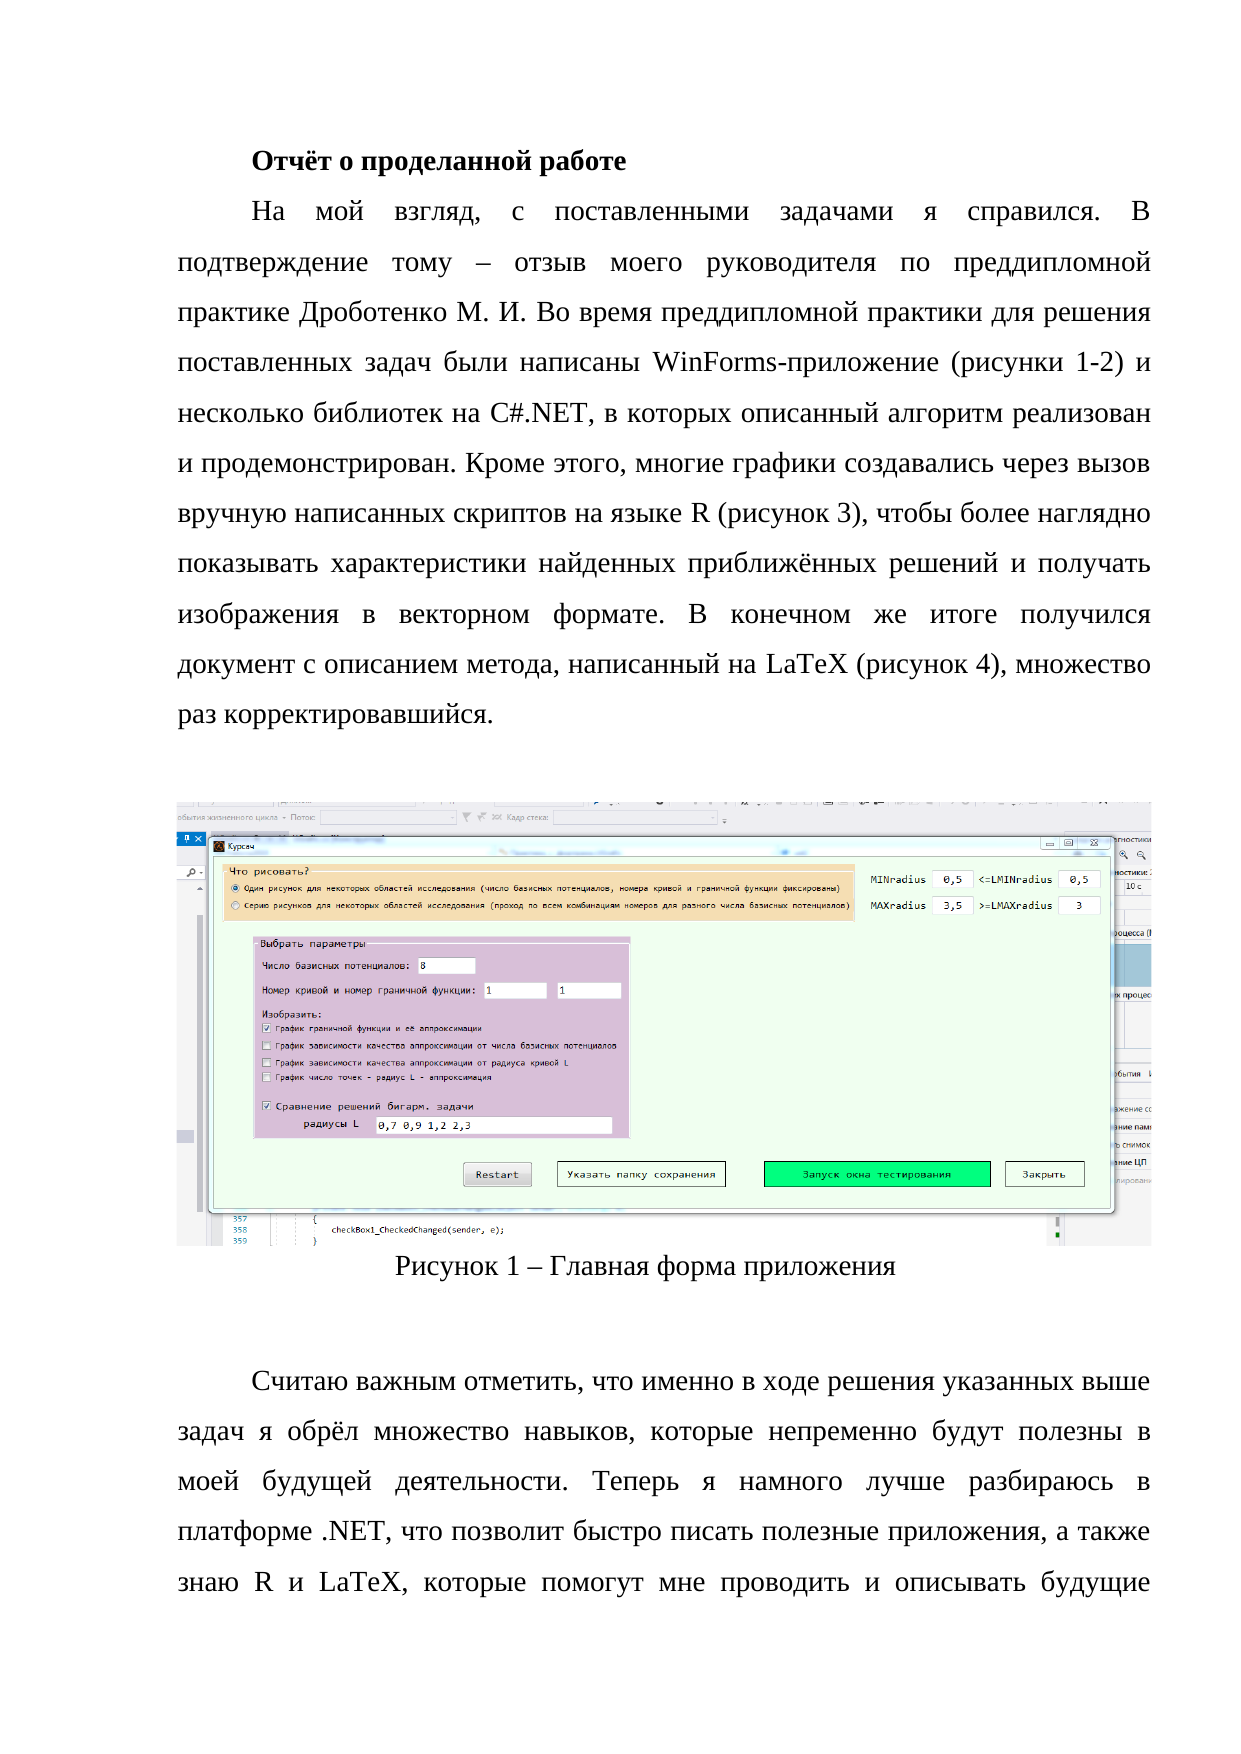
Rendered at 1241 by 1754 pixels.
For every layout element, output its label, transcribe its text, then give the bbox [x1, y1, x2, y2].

picture [176, 802, 1152, 1246]
text На мой взгляд, с поставленными задачами я справился. В подтверждение тому – отзыв моего руководителя по преддипломной практике Дроботенко М. И. Во время преддипломной практики для решения поставленных задач были написаны WinForms-приложение (рисунки 1-2) и несколько библиотек на C#.NET, в которых описанный алгоритм реализован и продемонстрирован. Кроме этого, многие графики создавались через вызов вручную написанных скриптов на языке R (рисунок 3), чтобы более наглядно показывать характеристики найденных приближённых решений и получать изображения в векторном формате. В конечном же итоге получился документ с описанием метода, написанный на LaTeX (рисунок 4), множество раз корректировавшийся. [177, 193, 1152, 730]
subtitle Отчёт о проделанной работе [251, 143, 1152, 177]
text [177, 1363, 1152, 1597]
